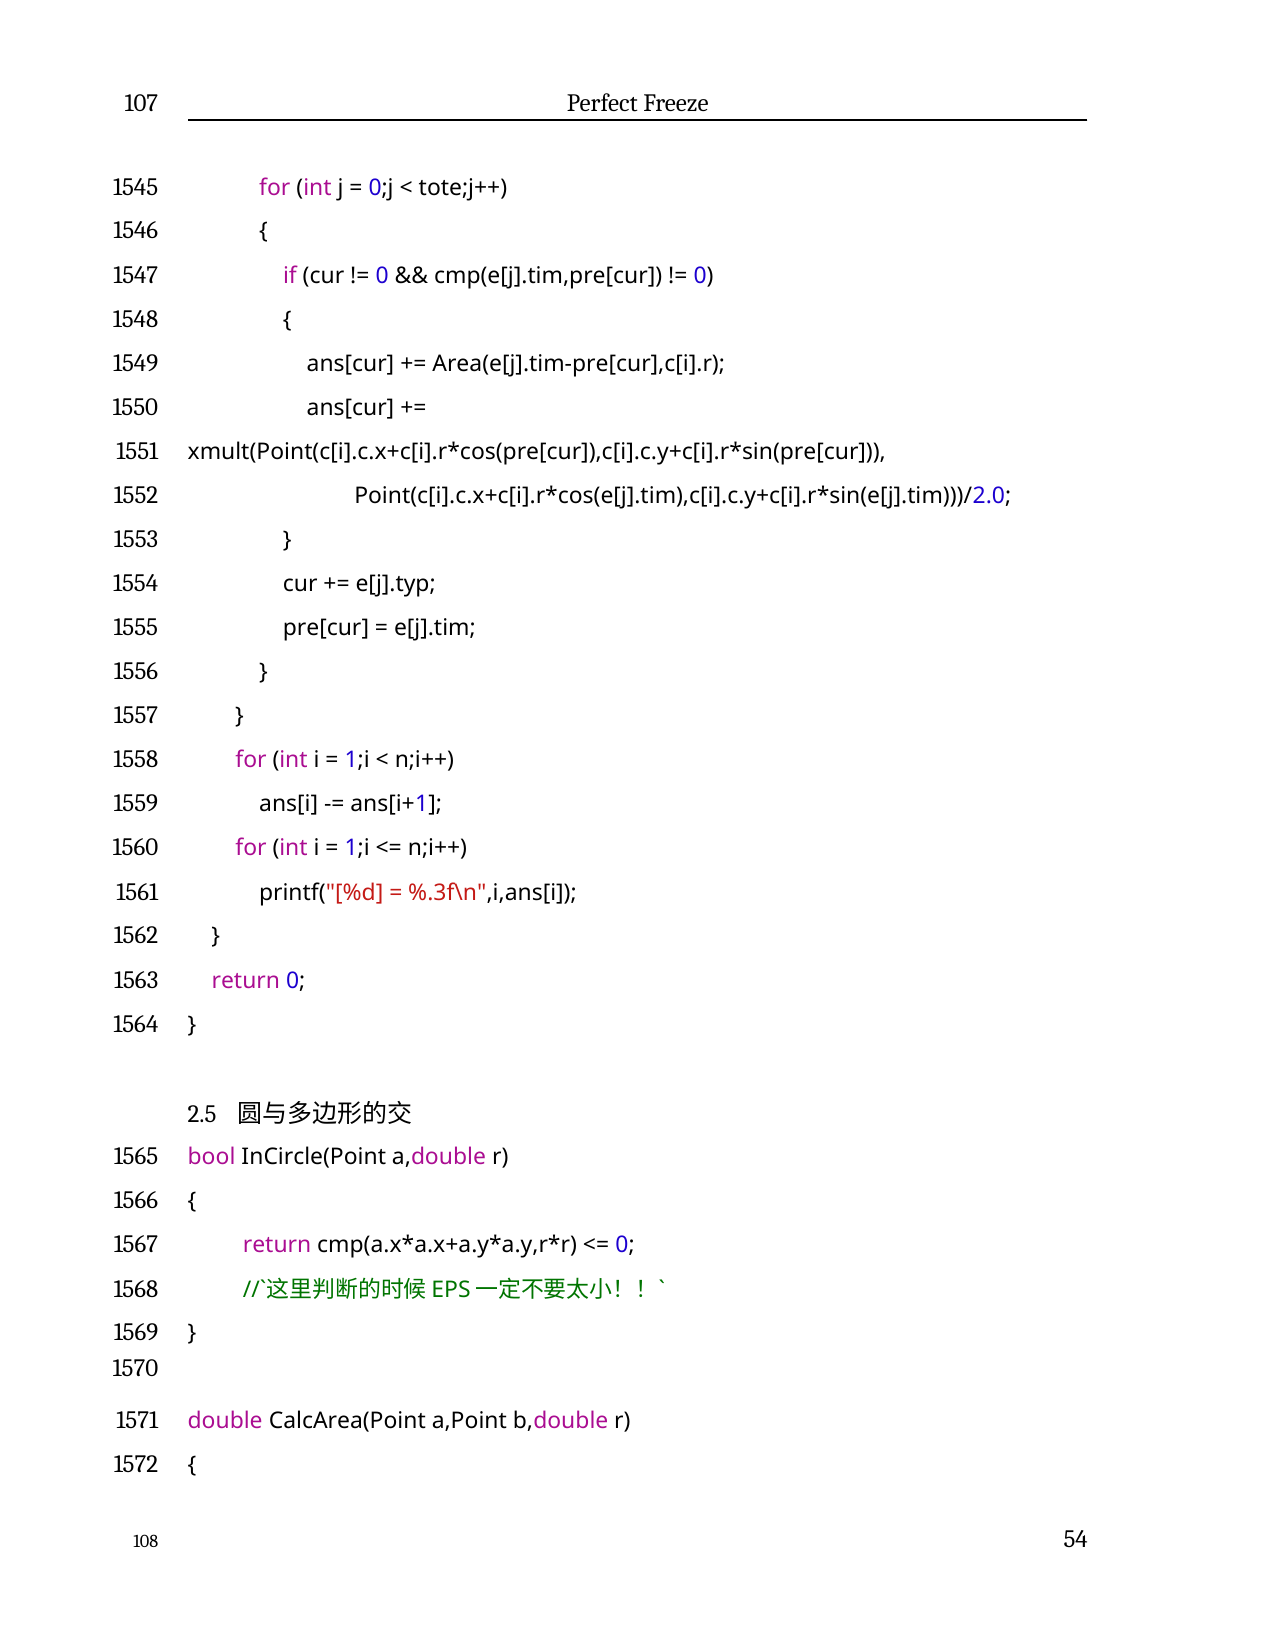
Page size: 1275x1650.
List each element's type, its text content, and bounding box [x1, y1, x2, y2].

text for (int i = 1;i <= n;i++) [187, 825, 1087, 869]
text } [187, 1310, 1087, 1354]
text 2.5 圆与多边形的交 [187, 1089, 1087, 1133]
text if (cur != 0 && cmp(e[j].tim,pre[cur]) != 0) [187, 252, 1087, 296]
text } [187, 913, 1087, 957]
text return cmp(a.x*a.x+a.y*a.y,r*r) <= 0; [187, 1222, 1087, 1266]
text cur += e[j].typ; [187, 561, 1087, 605]
text { [187, 208, 1087, 252]
text } [187, 1001, 1087, 1045]
text { [187, 296, 1087, 340]
text printf("[%d] = %.3f\n",i,ans[i]); [187, 869, 1087, 913]
text ans[cur] += xmult(Point(c[i].c.x+c[i].r*cos(pre[cur]),c[i].c.y+c[i].r*sin(pre[cur])), [187, 384, 1087, 472]
text pre[cur] = e[j].tim; [187, 605, 1087, 649]
text ans[cur] += Area(e[j].tim-pre[cur],c[i].r); [187, 340, 1087, 384]
text return 0; [187, 957, 1087, 1001]
text //`这里判断的时候EPS一定不要太小！！` [187, 1266, 1087, 1310]
text bool InCircle(Point a,double r) [187, 1133, 1087, 1177]
text } [187, 649, 1087, 693]
text } [187, 517, 1087, 561]
text ans[i] -= ans[i+1]; [187, 781, 1087, 825]
text } [187, 693, 1087, 737]
text double CalcArea(Point a,Point b,double r) [187, 1398, 1087, 1442]
text for (int i = 1;i < n;i++) [187, 737, 1087, 781]
text Point(c[i].c.x+c[i].r*cos(e[j].tim),c[i].c.y+c[i].r*sin(e[j].tim)))/2.0; [187, 472, 1087, 517]
text { [187, 1177, 1087, 1222]
text { [187, 1442, 1087, 1486]
text for (int j = 0;j < tote;j++) [187, 164, 1087, 208]
